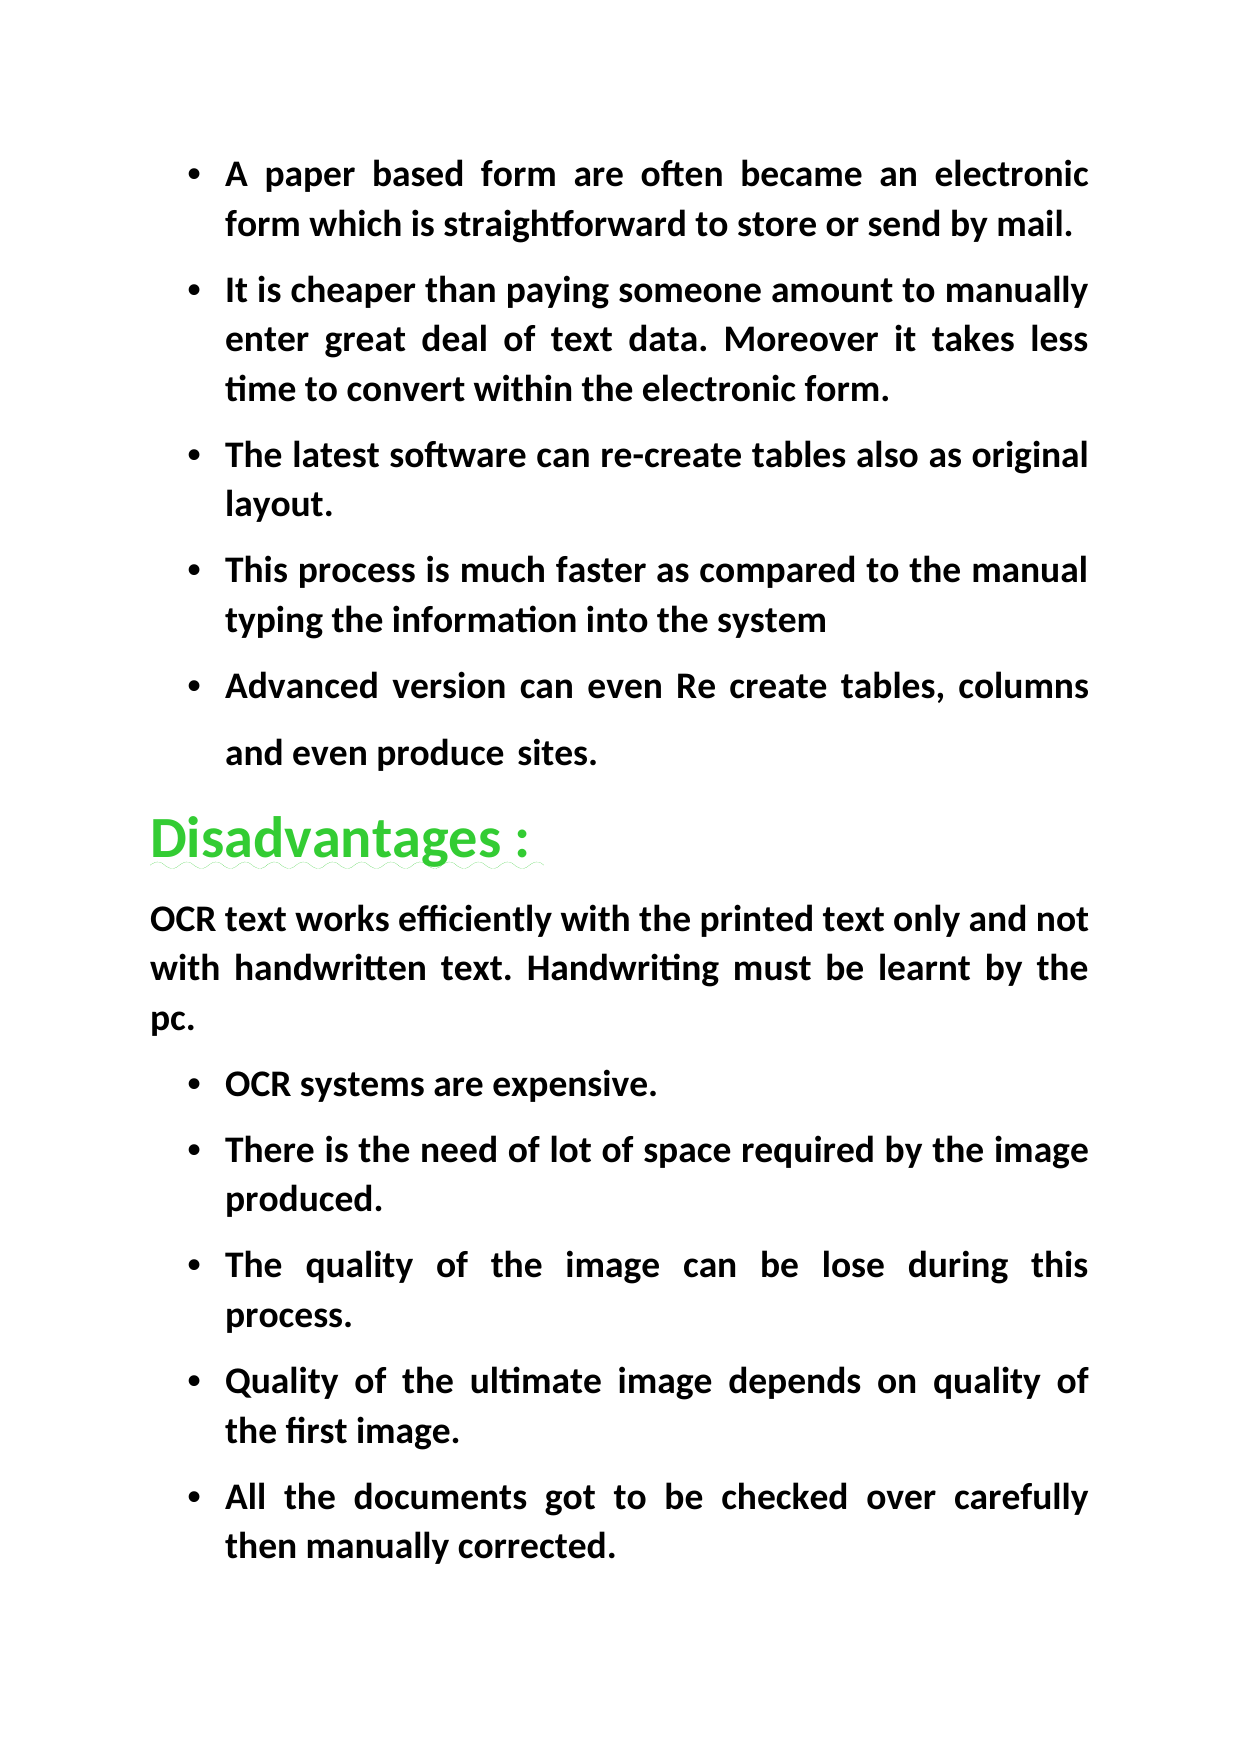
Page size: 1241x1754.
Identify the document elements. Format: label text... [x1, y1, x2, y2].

list The quality of the image can be lose during this process. [187, 1241, 1090, 1337]
list It is cheaper than paying someone amount to manually enter great deal of text data. Moreover it takes less time to convert within the electronic form. [187, 266, 1090, 410]
list OCR systems are expensive. [187, 1060, 1090, 1106]
list The latest software can re-create tables also as original layout. [187, 431, 1090, 526]
list Advanced version can even Re create tables, columns and even produce sites. [187, 662, 1090, 779]
list A paper based form are often became an electronic form which is straightforward to store or send by mail. [187, 150, 1090, 245]
text Disadvantages : [150, 801, 1090, 872]
list This process is much faster as compared to the manual typing the information into the system [187, 546, 1090, 642]
list All the documents got to be checked over carefully then manually corrected. [187, 1473, 1090, 1568]
list There is the need of lot of space required by the image produced. [187, 1126, 1090, 1221]
text OCR text works efficiently with the printed text only and not with handwritten text. Handwriting must be learnt by the pc. [150, 894, 1090, 1039]
list Quality of the ultimate image depends on quality of the first image. [187, 1357, 1090, 1452]
